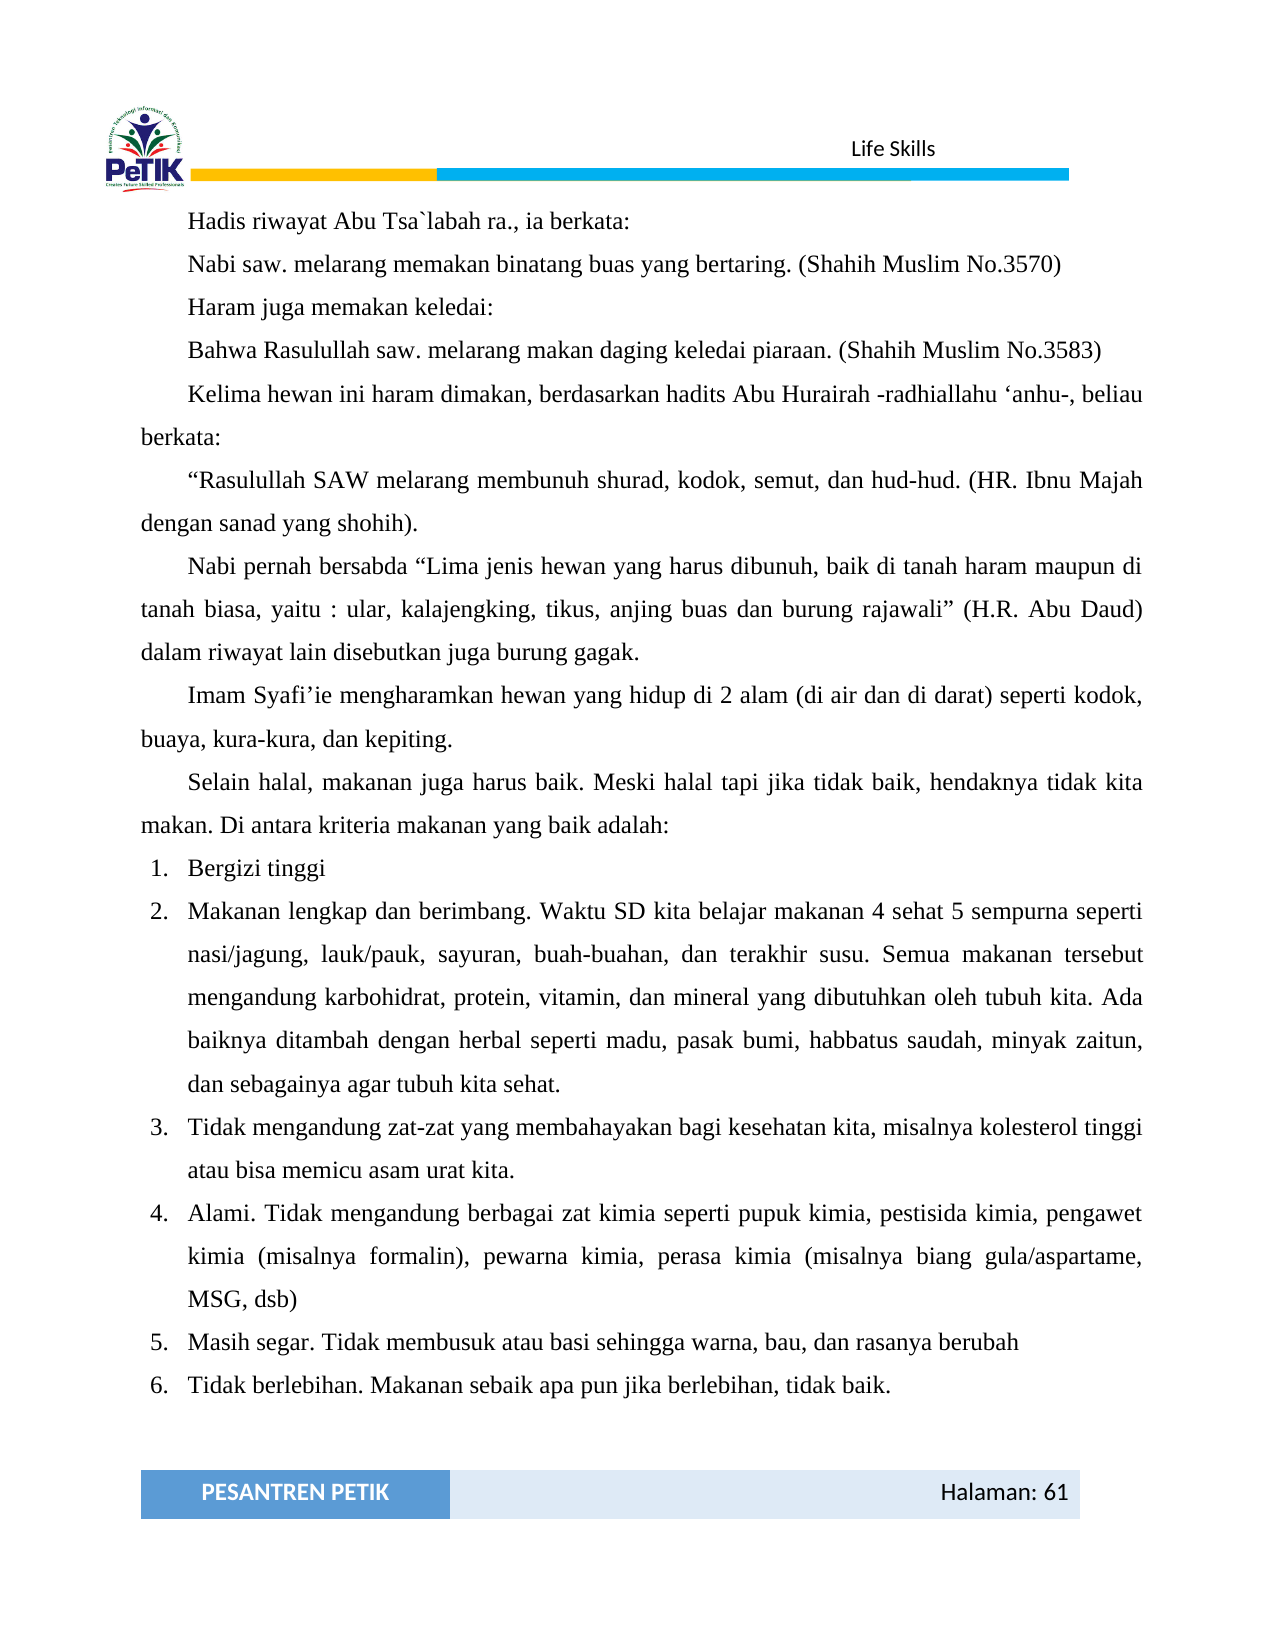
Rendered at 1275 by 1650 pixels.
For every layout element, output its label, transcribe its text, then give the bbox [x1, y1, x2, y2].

list Masih segar. Tidak membusuk atau basi sehingga warna, bau, dan rasanya berubah [150, 1327, 1144, 1356]
list Makanan lengkap dan berimbang. Waktu SD kita belajar makanan 4 sehat 5 sempurna seperti nasi/jagung, lauk/pauk, sayuran, buah-buahan, dan terakhir susu. Semua makanan tersebut mengandung karbohidrat, protein, vitamin, dan mineral yang dibutuhkan oleh tubuh kita. Ada baiknya ditambah dengan herbal seperti madu, pasak bumi, habbatus saudah, minyak zaitun, dan sebagainya agar tubuh kita sehat. [150, 896, 1144, 1097]
list Bergizi tinggi [150, 853, 1144, 882]
text Selain halal, makanan juga harus baik. Meski halal tapi jika tidak baik, hendaknya tidak kita makan. Di antara kriteria makanan yang baik adalah: [141, 767, 1144, 839]
text Haram juga memakan keledai: [141, 292, 1144, 321]
text Nabi pernah bersabda “Lima jenis hewan yang harus dibunuh, baik di tanah haram maupun di tanah biasa, yaitu : ular, kalajengking, tikus, anjing buas dan burung rajawali” (H.R. Abu Daud) dalam riwayat lain disebutkan juga burung gagak. [141, 551, 1144, 666]
text Kelima hewan ini haram dimakan, berdasarkan hadits Abu Hurairah -radhiallahu ‘anhu-, beliau berkata: [141, 379, 1144, 451]
text Hadis riwayat Abu Tsa`labah ra., ia berkata: [141, 206, 1144, 235]
list Tidak berlebihan. Makanan sebaik apa pun jika berlebihan, tidak baik. [150, 1371, 1144, 1399]
text Nabi saw. melarang memakan binatang buas yang bertaring. (Shahih Muslim No.3570) [141, 249, 1144, 278]
list Tidak mengandung zat-zat yang membahayakan bagi kesehatan kita, misalnya kolesterol tinggi atau bisa memicu asam urat kita. [150, 1112, 1144, 1184]
text Bahwa Rasulullah saw. melarang makan daging keledai piaraan. (Shahih Muslim No.3583) [141, 336, 1144, 364]
list Alami. Tidak mengandung berbagai zat kimia seperti pupuk kimia, pestisida kimia, pengawet kimia (misalnya formalin), pewarna kimia, perasa kimia (misalnya biang gula/aspartame, MSG, dsb) [150, 1198, 1144, 1313]
text Imam Syafi’ie mengharamkan hewan yang hidup di 2 alam (di air dan di darat) seperti kodok, buaya, kura-kura, dan kepiting. [141, 681, 1144, 752]
text “Rasulullah SAW melarang membunuh shurad, kodok, semut, dan hud-hud. (HR. Ibnu Majah dengan sanad yang shohih). [141, 465, 1144, 537]
picture [103, 104, 186, 193]
